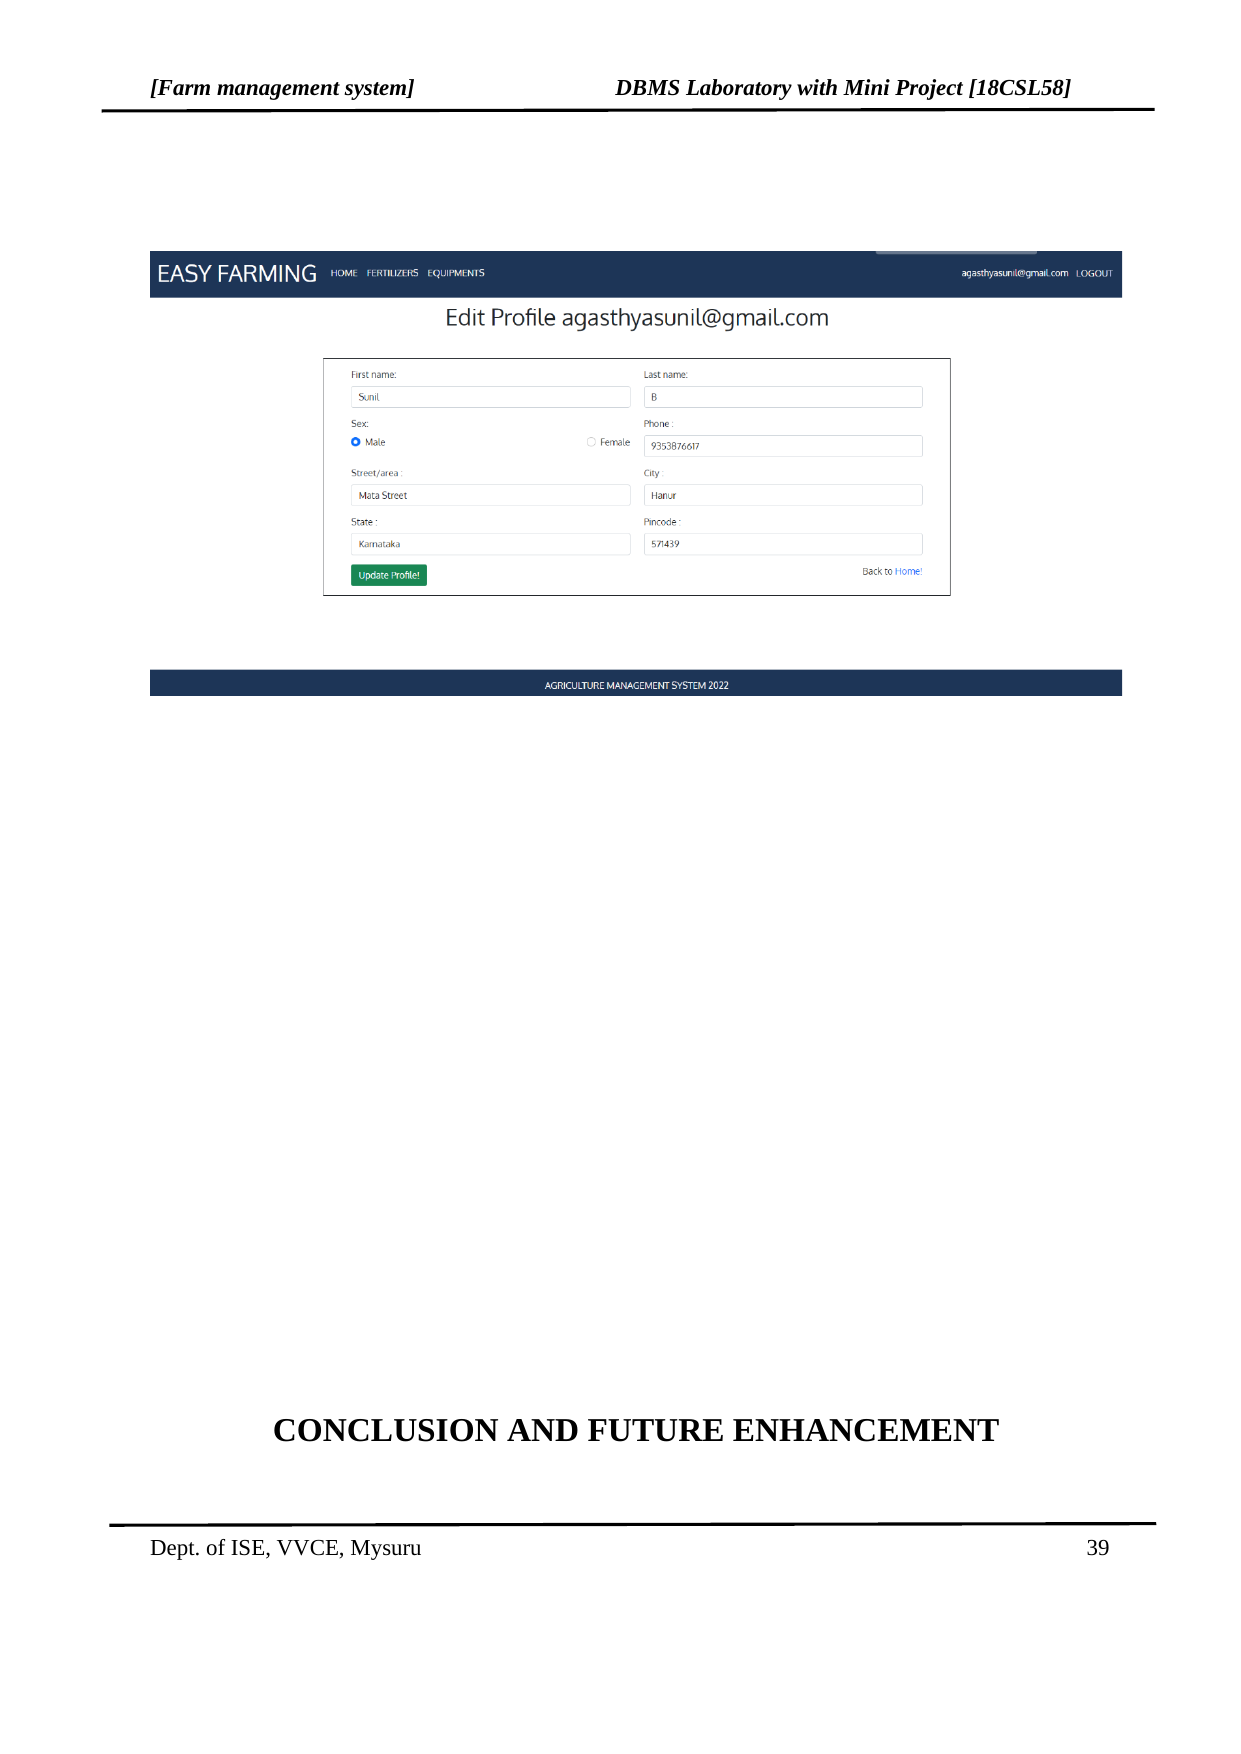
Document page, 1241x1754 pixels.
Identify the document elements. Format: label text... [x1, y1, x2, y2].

picture [150, 251, 1123, 696]
text CONCLUSION AND FUTURE ENHANCEMENT [150, 1410, 1122, 1449]
